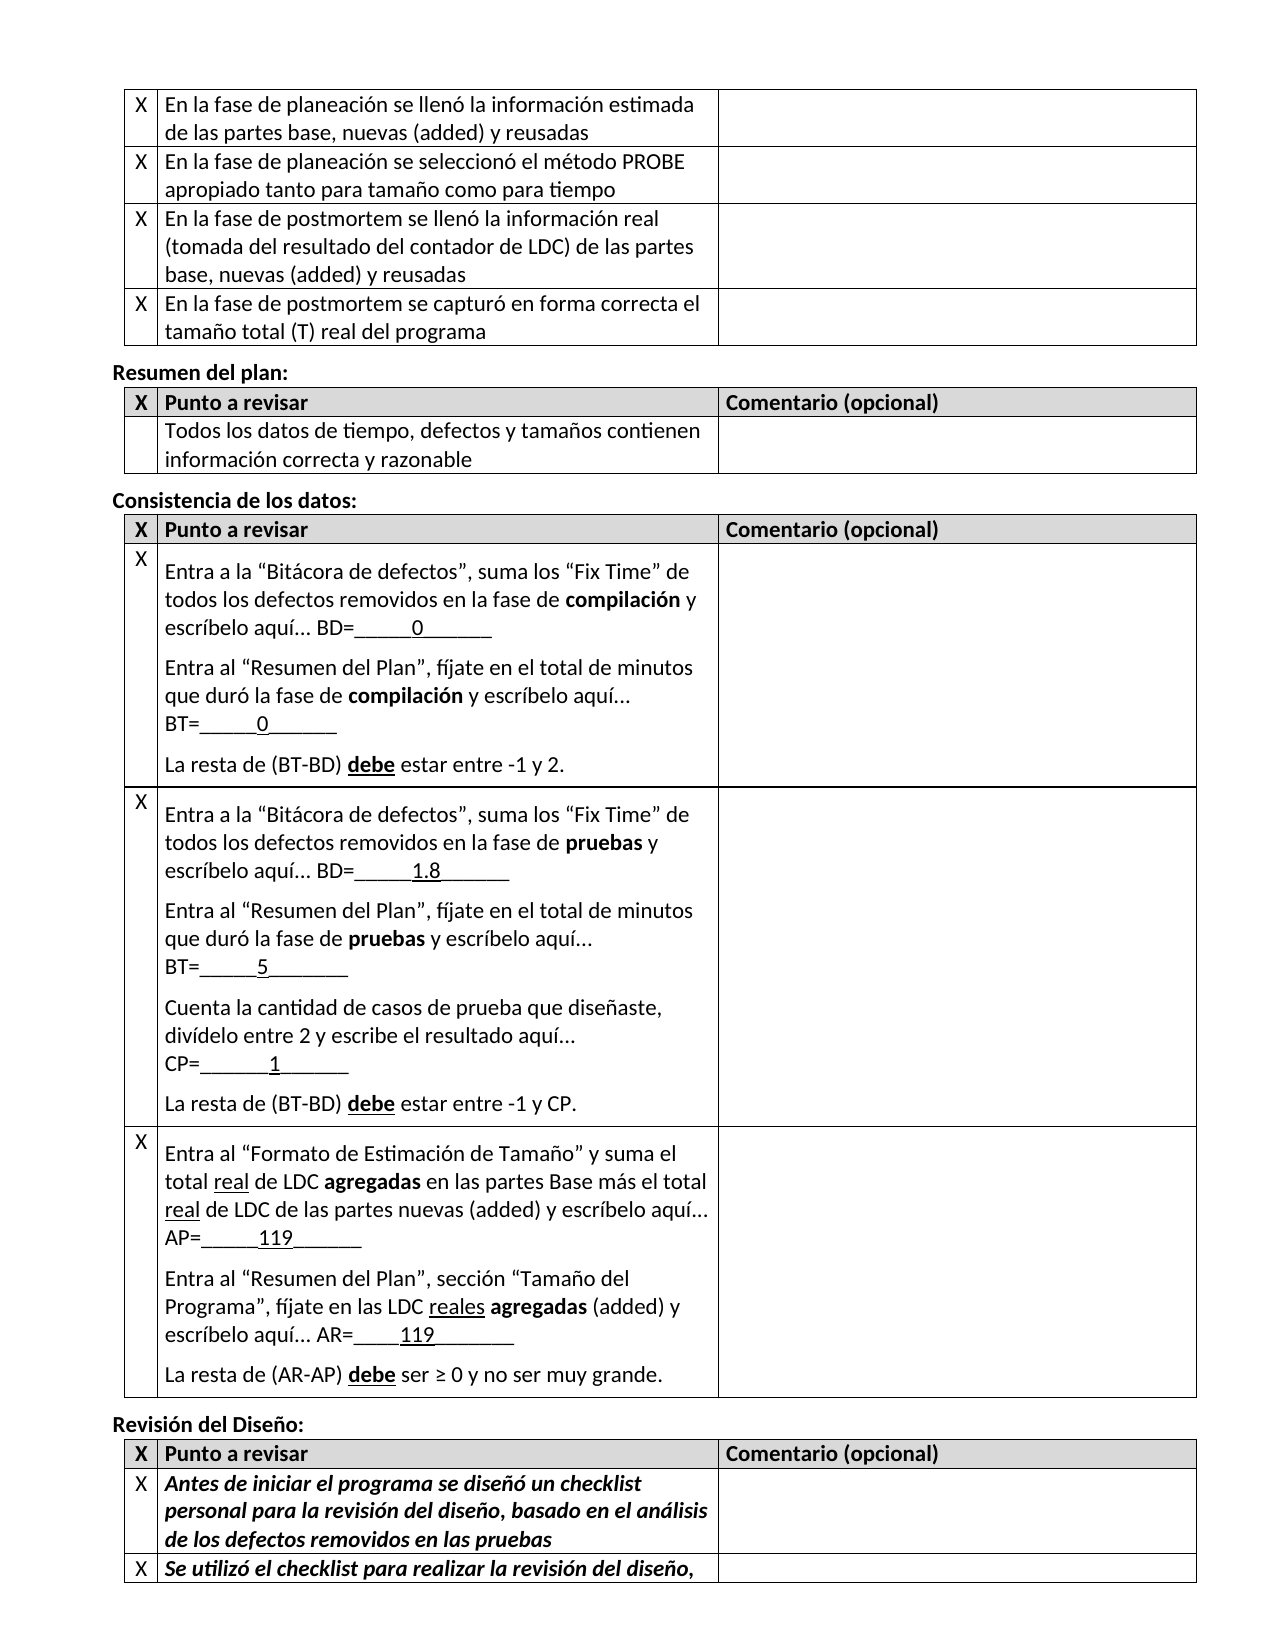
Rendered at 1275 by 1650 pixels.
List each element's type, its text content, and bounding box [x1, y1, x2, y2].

table_cell X [125, 204, 157, 288]
table_cell Entra a la “Bitácora de defectos”, suma los “Fix Time” de todos los defectos removidos en la fase de compilación y escríbelo aquí... BD=_____0______ Entra al “Resumen del Plan”, fíjate en el total de minutos que duró la fase de compilación y escríbelo aquí... BT=_____0______ La resta de (BT-BD) debe estar entre -1 y 2. [158, 544, 718, 786]
table_header Punto a revisar [158, 388, 718, 416]
table_cell X [125, 289, 157, 345]
table_header Punto a revisar [158, 1440, 718, 1468]
table_cell X [125, 788, 157, 1126]
table_header X [125, 515, 157, 543]
table_header X [125, 388, 157, 416]
table_cell X [125, 1554, 157, 1582]
table_cell Entra al “Formato de Estimación de Tamaño” y suma el total real de LDC agregadas en las partes Base más el total real de LDC de las partes nuevas (added) y escríbelo aquí... AP=_____119______ Entra al “Resumen del Plan”, sección “Tamaño del Programa”, fíjate en las LDC reales agregadas (added) y escríbelo aquí... AR=____119_______ La resta de (AR-AP) debe ser ≥ 0 y no ser muy grande. [158, 1127, 718, 1397]
table_header Comentario (opcional) [719, 515, 1196, 543]
table_header Punto a revisar [158, 515, 718, 543]
text Resumen del plan: [112, 358, 1196, 387]
table_cell En la fase de postmortem se llenó la información real (tomada del resultado del contador de LDC) de las partes base, nuevas (added) y reusadas [158, 204, 718, 288]
table_cell [719, 289, 1196, 345]
table_header Comentario (opcional) [719, 388, 1196, 416]
table_cell [719, 204, 1196, 288]
table_cell [719, 788, 1196, 1126]
table_cell [719, 417, 1196, 473]
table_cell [158, 1554, 718, 1582]
table_cell En la fase de planeación se llenó la información estimada de las partes base, nuevas (added) y reusadas [158, 90, 718, 146]
table_cell X [125, 544, 157, 786]
table_cell X [125, 147, 157, 203]
table_cell [719, 544, 1196, 786]
table_header X [125, 1440, 157, 1468]
table_cell [719, 90, 1196, 146]
table_cell En la fase de planeación se seleccionó el método PROBE apropiado tanto para tamaño como para tiempo [158, 147, 718, 203]
table_cell [719, 1469, 1196, 1553]
table_cell X [125, 1127, 157, 1397]
text Revisión del Diseño: [112, 1411, 1196, 1438]
table_cell Antes de iniciar el programa se diseñó un checklist personal para la revisión del diseño, basado en el análisis de los defectos removidos en las pruebas [158, 1469, 718, 1553]
table_cell Entra a la “Bitácora de defectos”, suma los “Fix Time” de todos los defectos removidos en la fase de pruebas y escríbelo aquí... BD=_____1.8______ Entra al “Resumen del Plan”, fíjate en el total de minutos que duró la fase de pruebas y escríbelo aquí... BT=_____5_______ Cuenta la cantidad de casos de prueba que diseñaste, divídelo entre 2 y escribe el resultado aquí... CP=______1______ La resta de (BT-BD) debe estar entre -1 y CP. [158, 788, 718, 1126]
text Consistencia de los datos: [112, 486, 1196, 514]
table_cell En la fase de postmortem se capturó en forma correcta el tamaño total (T) real del programa [158, 289, 718, 345]
table_cell [719, 1127, 1196, 1397]
table_cell [719, 1554, 1196, 1582]
table_cell [125, 417, 157, 473]
table_cell [719, 147, 1196, 203]
table_header Comentario (opcional) [719, 1440, 1196, 1468]
table_cell X [125, 1469, 157, 1553]
table_cell X [125, 90, 157, 146]
table_cell Todos los datos de tiempo, defectos y tamaños contienen información correcta y razonable [158, 417, 718, 473]
